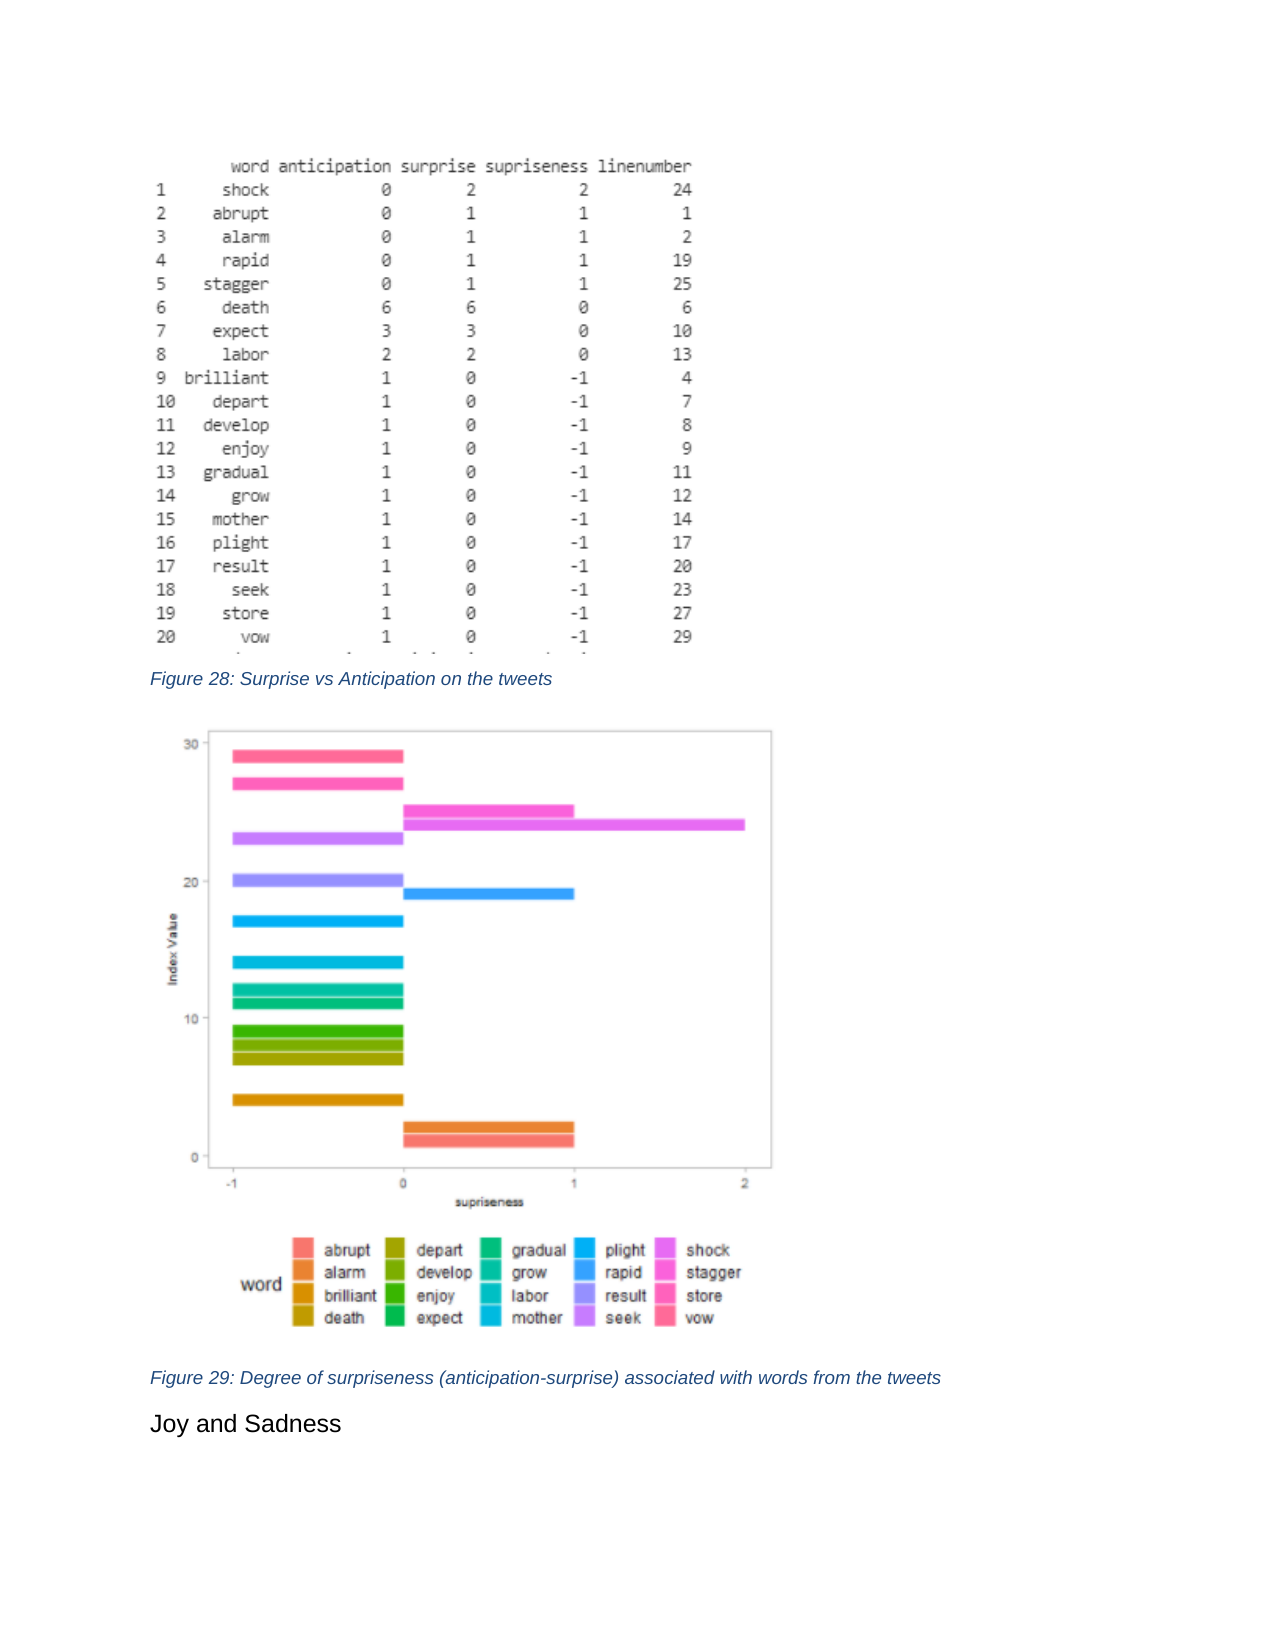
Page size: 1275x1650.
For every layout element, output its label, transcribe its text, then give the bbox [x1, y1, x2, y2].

picture [150, 150, 725, 654]
picture [150, 710, 805, 1352]
text Joy and Sadness [150, 1409, 1125, 1438]
